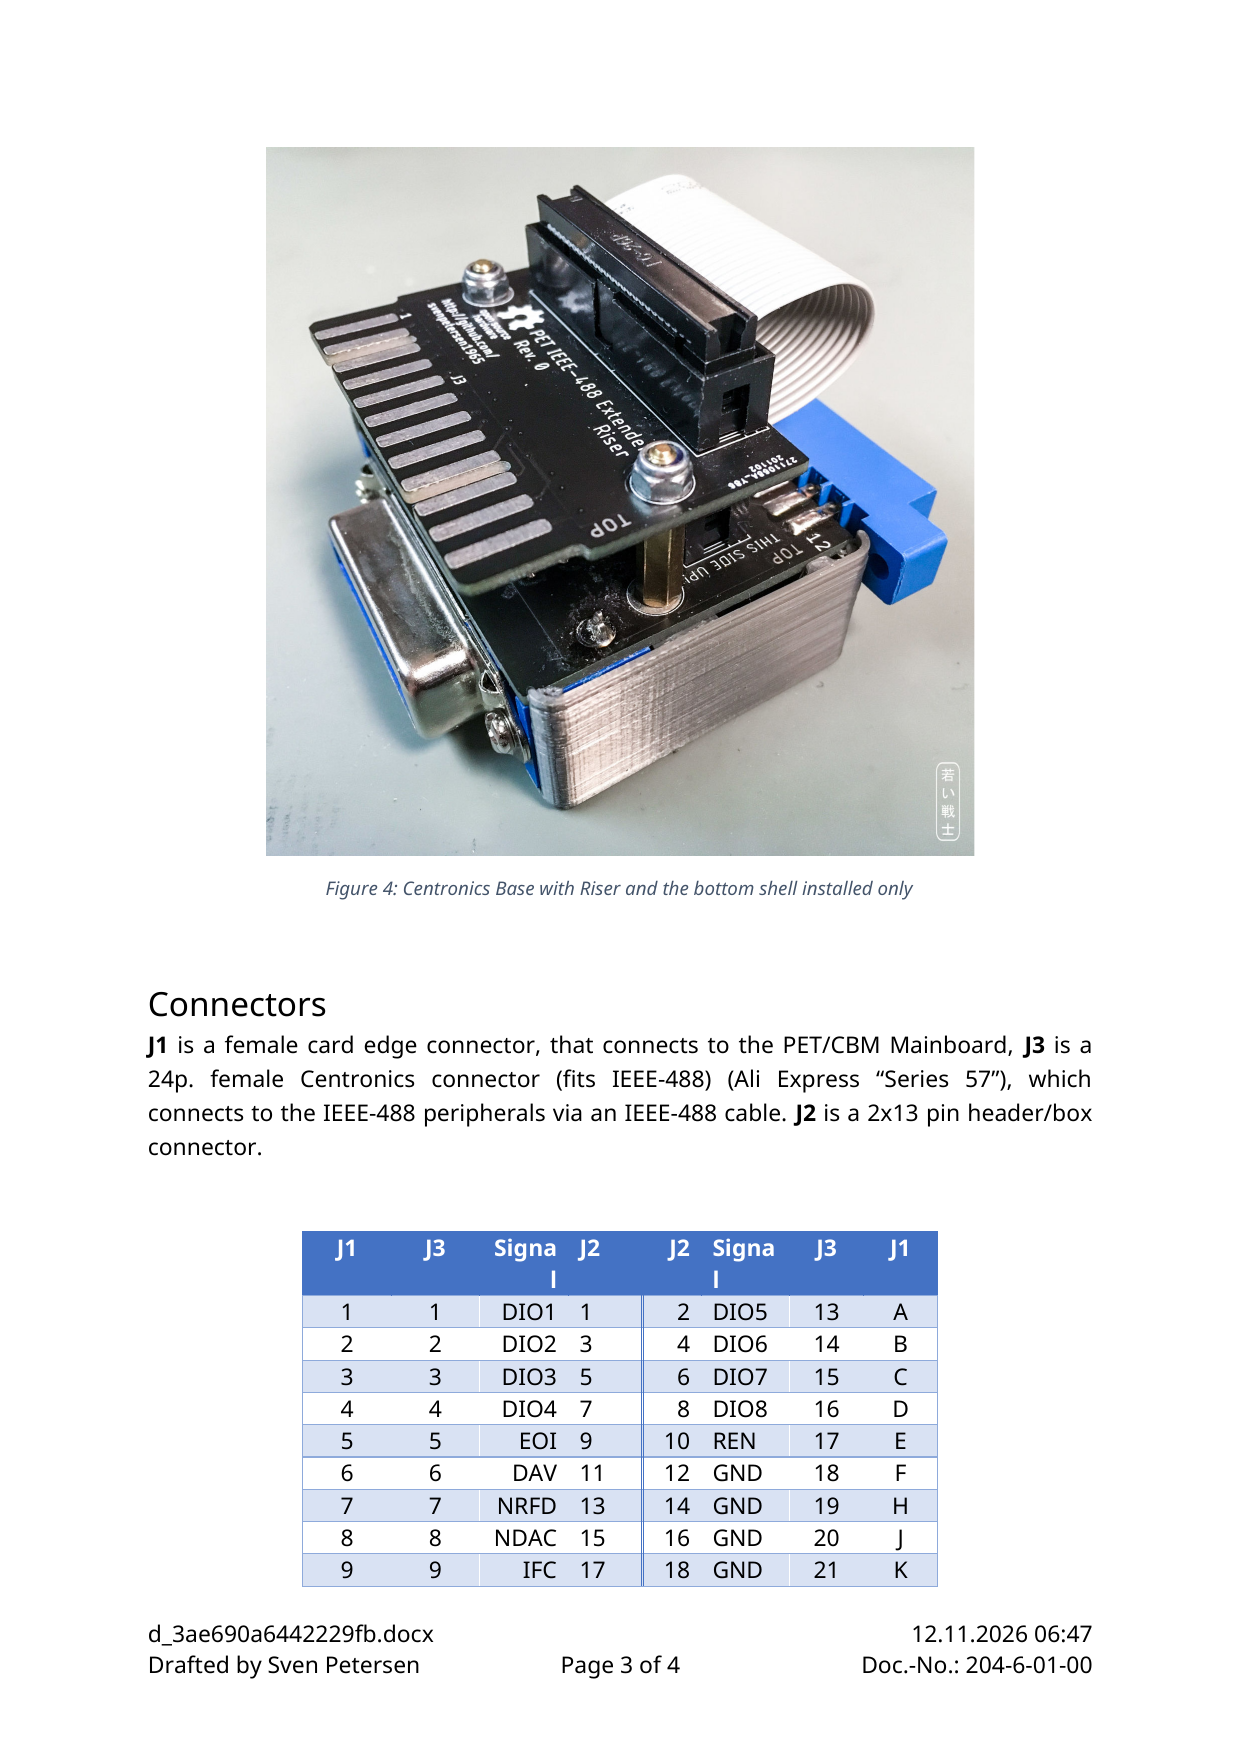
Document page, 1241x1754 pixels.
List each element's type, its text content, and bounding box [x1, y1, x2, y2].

table_cell DIO4 [480, 1393, 568, 1424]
table_cell 2 [391, 1328, 479, 1359]
table_cell 18 [644, 1554, 701, 1586]
table_cell 9 [568, 1425, 641, 1456]
table_cell 15 [568, 1522, 641, 1553]
table_cell DIO6 [701, 1328, 789, 1359]
table_cell D [863, 1393, 937, 1424]
table_cell 5 [391, 1425, 479, 1456]
table_cell 3 [303, 1361, 391, 1392]
table_cell 11 [568, 1458, 641, 1489]
table_cell 21 [790, 1554, 863, 1586]
table_cell GND [701, 1458, 789, 1489]
table_cell NDAC [480, 1522, 568, 1553]
table_cell 5 [303, 1425, 391, 1456]
table_cell DAV [480, 1458, 568, 1489]
table_cell 4 [644, 1328, 701, 1359]
table_cell 6 [644, 1361, 701, 1392]
table_cell DIO7 [701, 1361, 789, 1392]
table_header Signal [480, 1233, 568, 1295]
table_header J2 [569, 1233, 641, 1295]
table_cell 1 [303, 1296, 391, 1327]
table_cell F [863, 1458, 937, 1489]
table_cell 4 [303, 1393, 391, 1424]
subtitle Connectors [148, 980, 1093, 1026]
table_cell IFC [480, 1554, 568, 1586]
table_cell K [863, 1554, 937, 1586]
table_cell DIO2 [480, 1328, 568, 1359]
table_cell 16 [790, 1393, 863, 1424]
table_header J2 [644, 1233, 701, 1295]
table_header J3 [392, 1233, 479, 1295]
table_cell 7 [391, 1490, 479, 1521]
text J1 is a female card edge connector, that connects to the PET/CBM Mainboard, J3 is a 24p. female Centronics connector (fits IEEE-488) (Ali Express “Series 57”), which connects to the IEEE-488 peripherals via an IEEE-488 cable. J2 is a 2x13 pin header/box connector. [148, 1029, 1093, 1162]
table_cell 3 [391, 1361, 479, 1392]
table_cell 2 [303, 1328, 391, 1359]
picture [266, 147, 975, 856]
table_cell 9 [303, 1554, 391, 1586]
table_cell 18 [790, 1458, 863, 1489]
table_cell 7 [568, 1393, 641, 1424]
table_cell 6 [303, 1458, 391, 1489]
table_cell 1 [391, 1296, 479, 1327]
table_cell 2 [644, 1296, 701, 1327]
table_cell DIO8 [701, 1393, 789, 1424]
table_cell A [863, 1296, 937, 1327]
table_cell 12 [644, 1458, 701, 1489]
table_cell 14 [644, 1490, 701, 1521]
table_cell EOI [480, 1425, 568, 1456]
table_cell 16 [644, 1522, 701, 1553]
table_cell GND [701, 1554, 789, 1586]
text Figure 4: Centronics Base with Riser and the bottom shell installed only [148, 875, 1093, 901]
table_cell 19 [790, 1490, 863, 1521]
table_cell 9 [391, 1554, 479, 1586]
table_cell DIO1 [480, 1296, 568, 1327]
table_cell 20 [790, 1522, 863, 1553]
table_cell 1 [568, 1296, 641, 1327]
table_cell 5 [568, 1361, 641, 1392]
table_cell GND [701, 1522, 789, 1553]
table_cell NRFD [480, 1490, 568, 1521]
table_cell GND [701, 1490, 789, 1521]
table_cell 14 [790, 1328, 863, 1359]
table_cell H [863, 1490, 937, 1521]
table_cell 6 [391, 1458, 479, 1489]
table_cell J [863, 1522, 937, 1553]
table_cell 8 [303, 1522, 391, 1553]
table_cell C [863, 1361, 937, 1392]
table_cell 17 [568, 1554, 641, 1586]
table_cell 13 [790, 1296, 863, 1327]
table_cell B [863, 1328, 937, 1359]
table_cell 4 [391, 1393, 479, 1424]
table_cell 3 [568, 1328, 641, 1359]
table_header J3 [790, 1233, 863, 1295]
table_header J1 [864, 1233, 937, 1295]
table_cell DIO5 [701, 1296, 789, 1327]
table_cell E [863, 1425, 937, 1456]
table_cell 13 [568, 1490, 641, 1521]
table_cell 7 [303, 1490, 391, 1521]
table_cell 17 [790, 1425, 863, 1456]
table_cell DIO3 [480, 1361, 568, 1392]
table_cell 8 [644, 1393, 701, 1424]
table_cell 8 [391, 1522, 479, 1553]
table_cell 15 [790, 1361, 863, 1392]
table_header Signal [702, 1233, 789, 1295]
table_cell 10 [644, 1425, 701, 1456]
table_header J1 [303, 1233, 391, 1295]
table_cell REN [701, 1425, 789, 1456]
